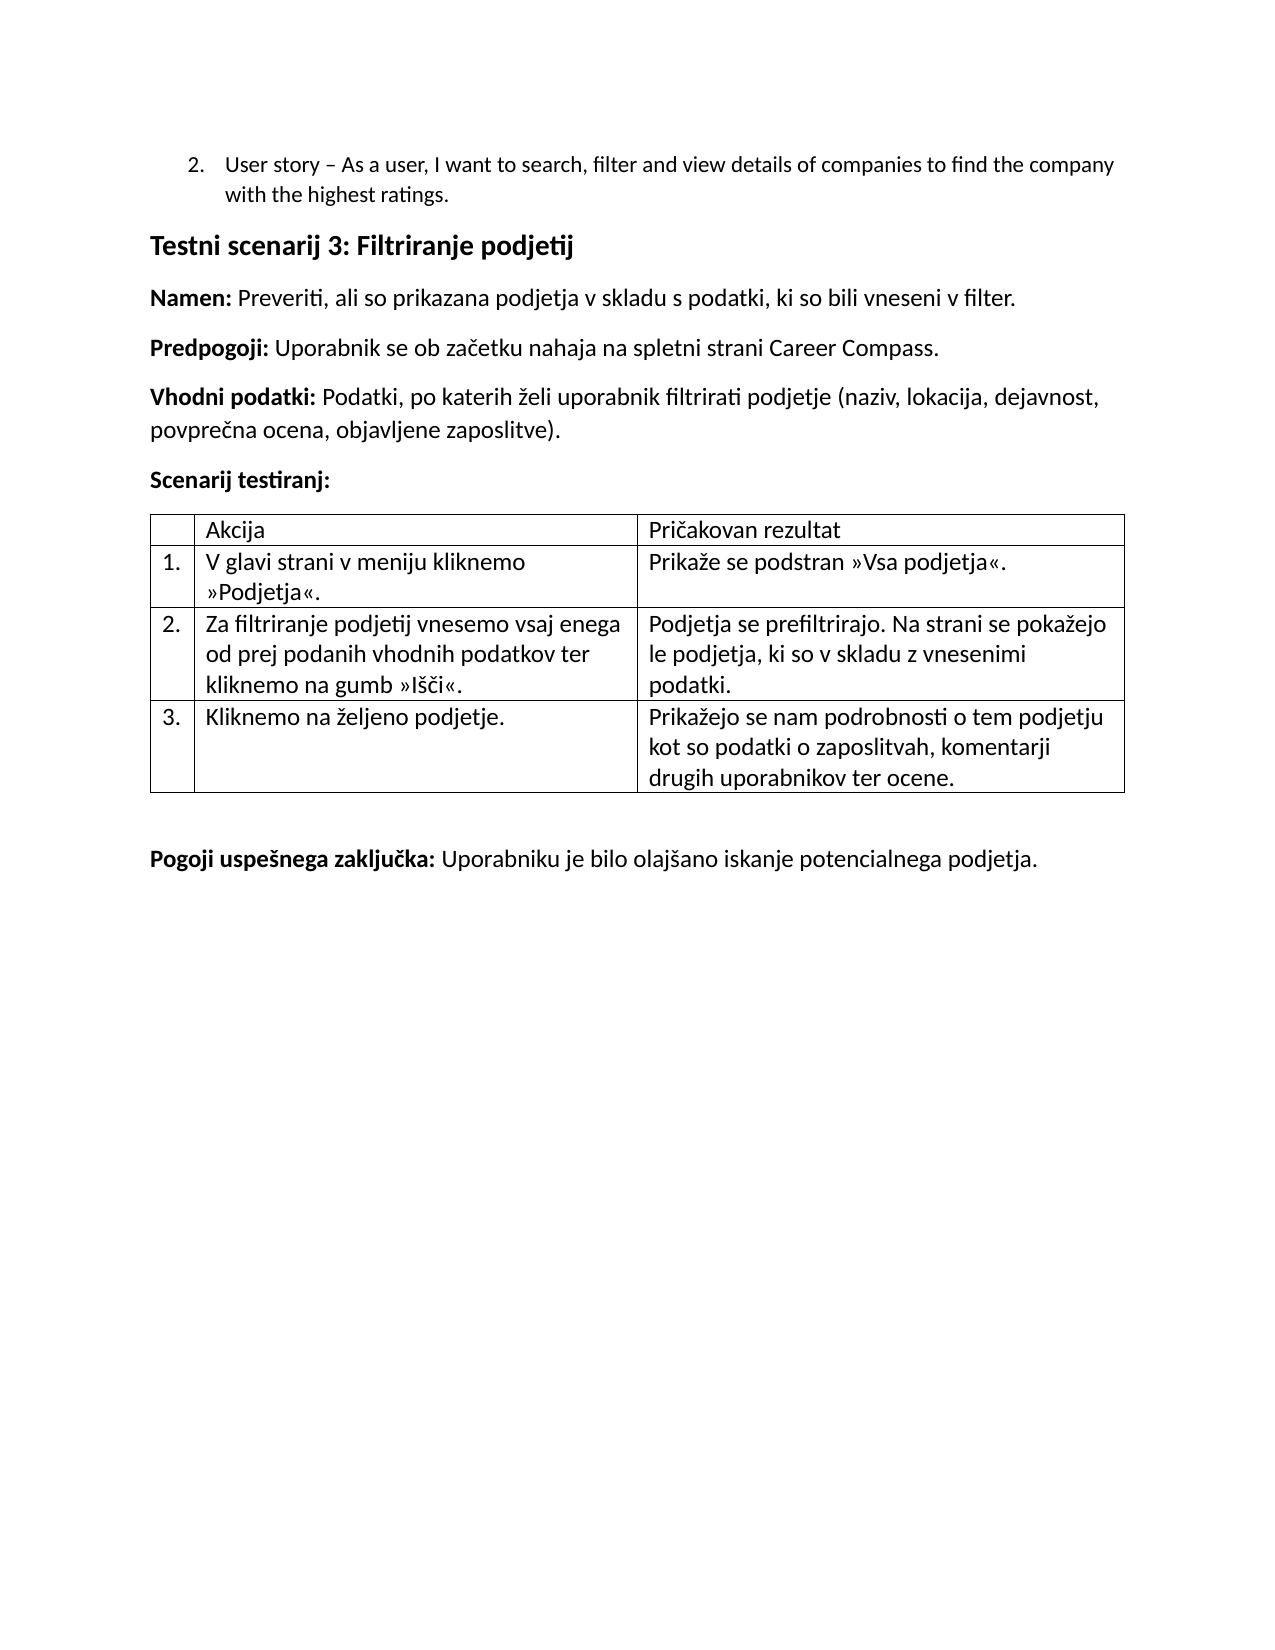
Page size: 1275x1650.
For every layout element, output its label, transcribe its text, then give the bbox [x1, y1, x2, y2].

text Testni scenarij 3: Filtriranje podjetij [150, 227, 1125, 263]
table_cell 3. [151, 701, 194, 792]
table_header [151, 515, 194, 545]
text Namen: Preveriti, ali so prikazana podjetja v skladu s podatki, ki so bili vneseni v filter. [150, 282, 1125, 313]
table_cell Kliknemo na željeno podjetje. [195, 701, 637, 792]
table_cell Za filtriranje podjetij vnesemo vsaj enega od prej podanih vhodnih podatkov ter kliknemo na gumb »Išči«. [195, 608, 637, 700]
text Vhodni podatki: Podatki, po katerih želi uporabnik filtrirati podjetje (naziv, lokacija, dejavnost, povprečna ocena, objavljene zaposlitve). [150, 381, 1125, 445]
table_cell Podjetja se prefiltrirajo. Na strani se pokažejo le podjetja, ki so v skladu z vnesenimi podatki. [638, 608, 1124, 700]
text Predpogoji: Uporabnik se ob začetku nahaja na spletni strani Career Compass. [150, 332, 1125, 362]
text Scenarij testiranj: [150, 464, 1125, 494]
table_cell Prikaže se podstran »Vsa podjetja«. [638, 546, 1124, 607]
table_cell Prikažejo se nam podrobnosti o tem podjetju kot so podatki o zaposlitvah, komentarji drugih uporabnikov ter ocene. [638, 701, 1124, 792]
table_cell 2. [151, 608, 194, 700]
table_cell 1. [151, 546, 194, 607]
list User story – As a user, I want to search, filter and view details of companies to find the company with the highest ratings. [187, 150, 1125, 208]
table_header Akcija [195, 515, 637, 545]
text Pogoji uspešnega zaključka: Uporabniku je bilo olajšano iskanje potencialnega podjetja. [150, 843, 1125, 873]
table_header Pričakovan rezultat [638, 515, 1124, 545]
table_cell V glavi strani v meniju kliknemo »Podjetja«. [195, 546, 637, 607]
